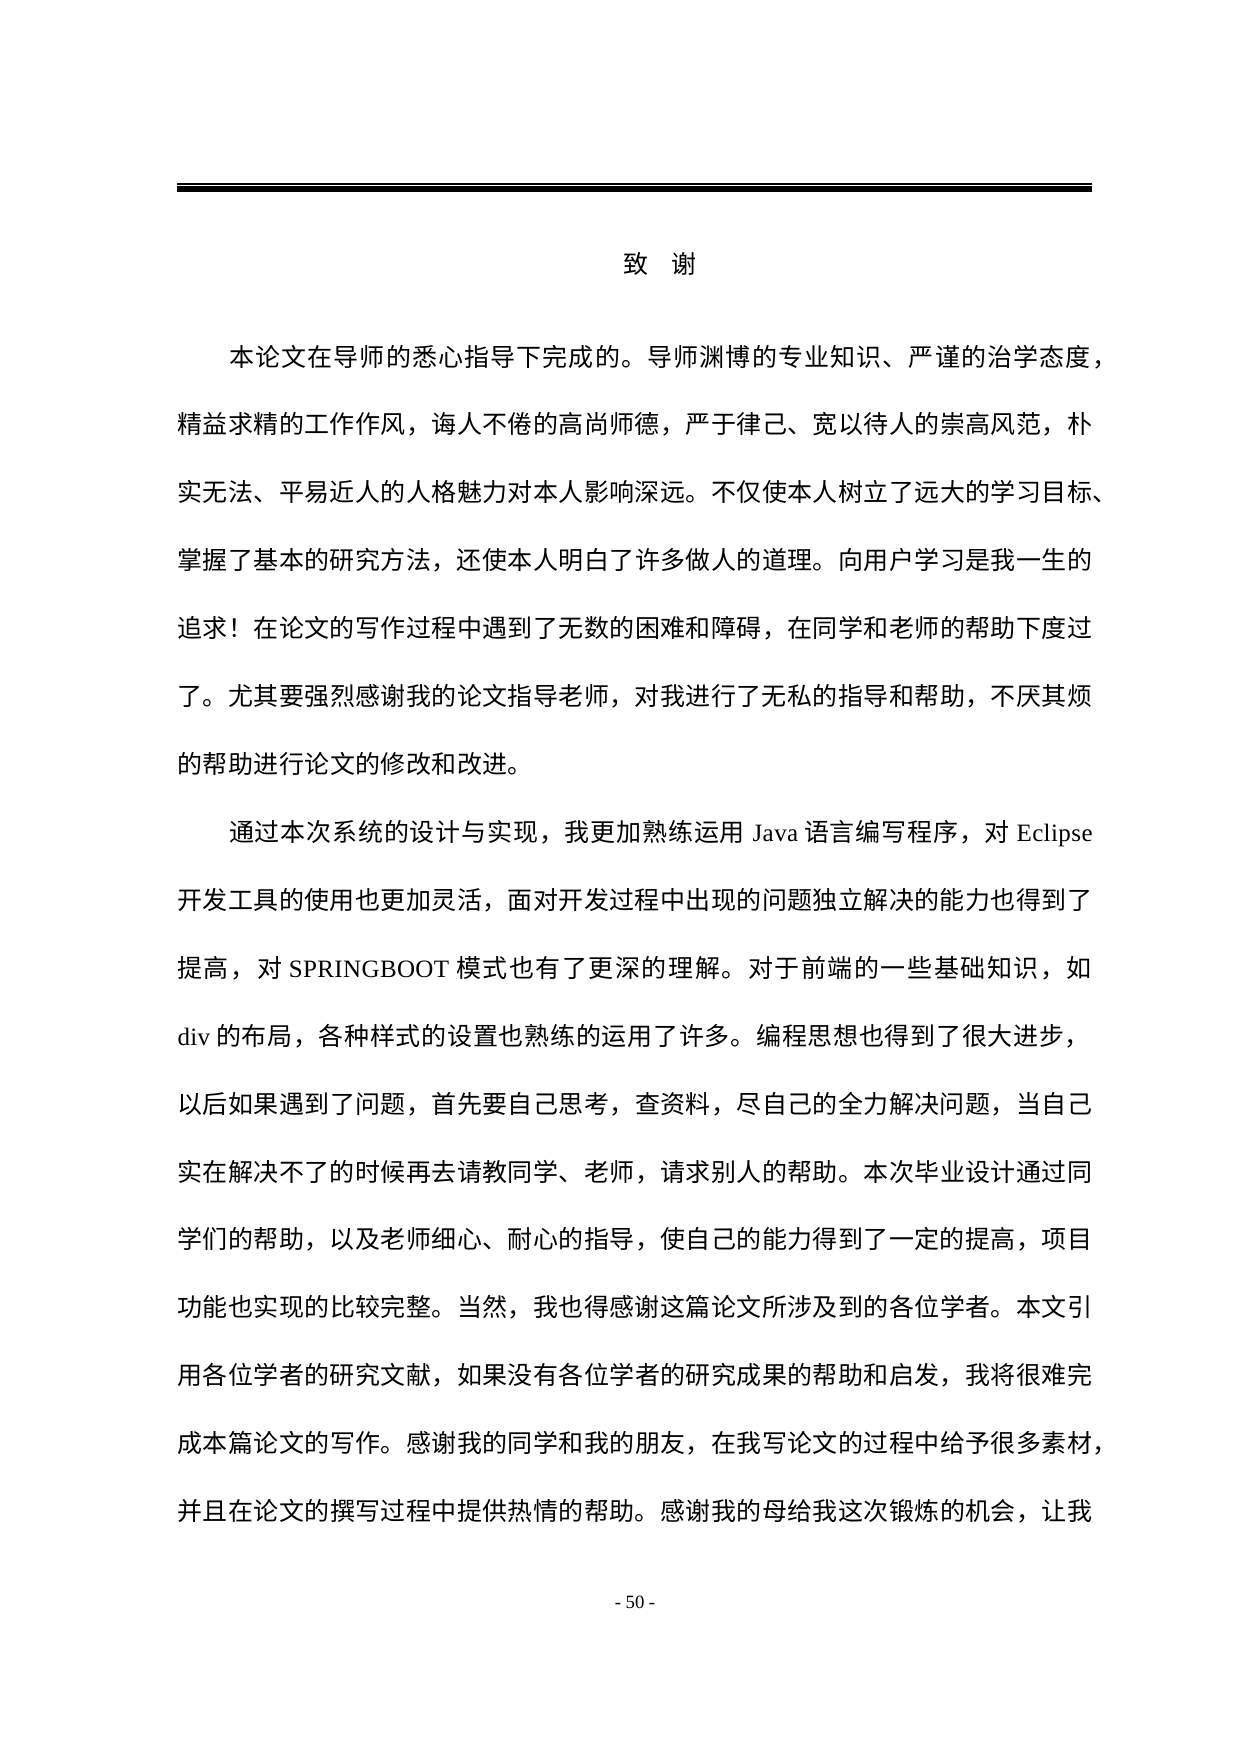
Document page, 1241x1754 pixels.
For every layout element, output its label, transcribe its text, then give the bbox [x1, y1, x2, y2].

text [177, 797, 1092, 1544]
text 本论文在导师的悉心指导下完成的。导师渊博的专业知识、严谨的治学态度，精益求精的工作作风，诲人不倦的高尚师德，严于律己、宽以待人的崇高风范，朴实无法、平易近人的人格魅力对本人影响深远。不仅使本人树立了远大的学习目标、掌握了基本的研究方法，还使本人明白了许多做人的道理。向用户学习是我一生的追求！在论文的写作过程中遇到了无数的困难和障碍，在同学和老师的帮助下度过了。尤其要强烈感谢我的论文指导老师，对我进行了无私的指导和帮助，不厌其烦的帮助进行论文的修改和改进。 [177, 321, 1092, 797]
text 致 谢 [177, 228, 1092, 296]
